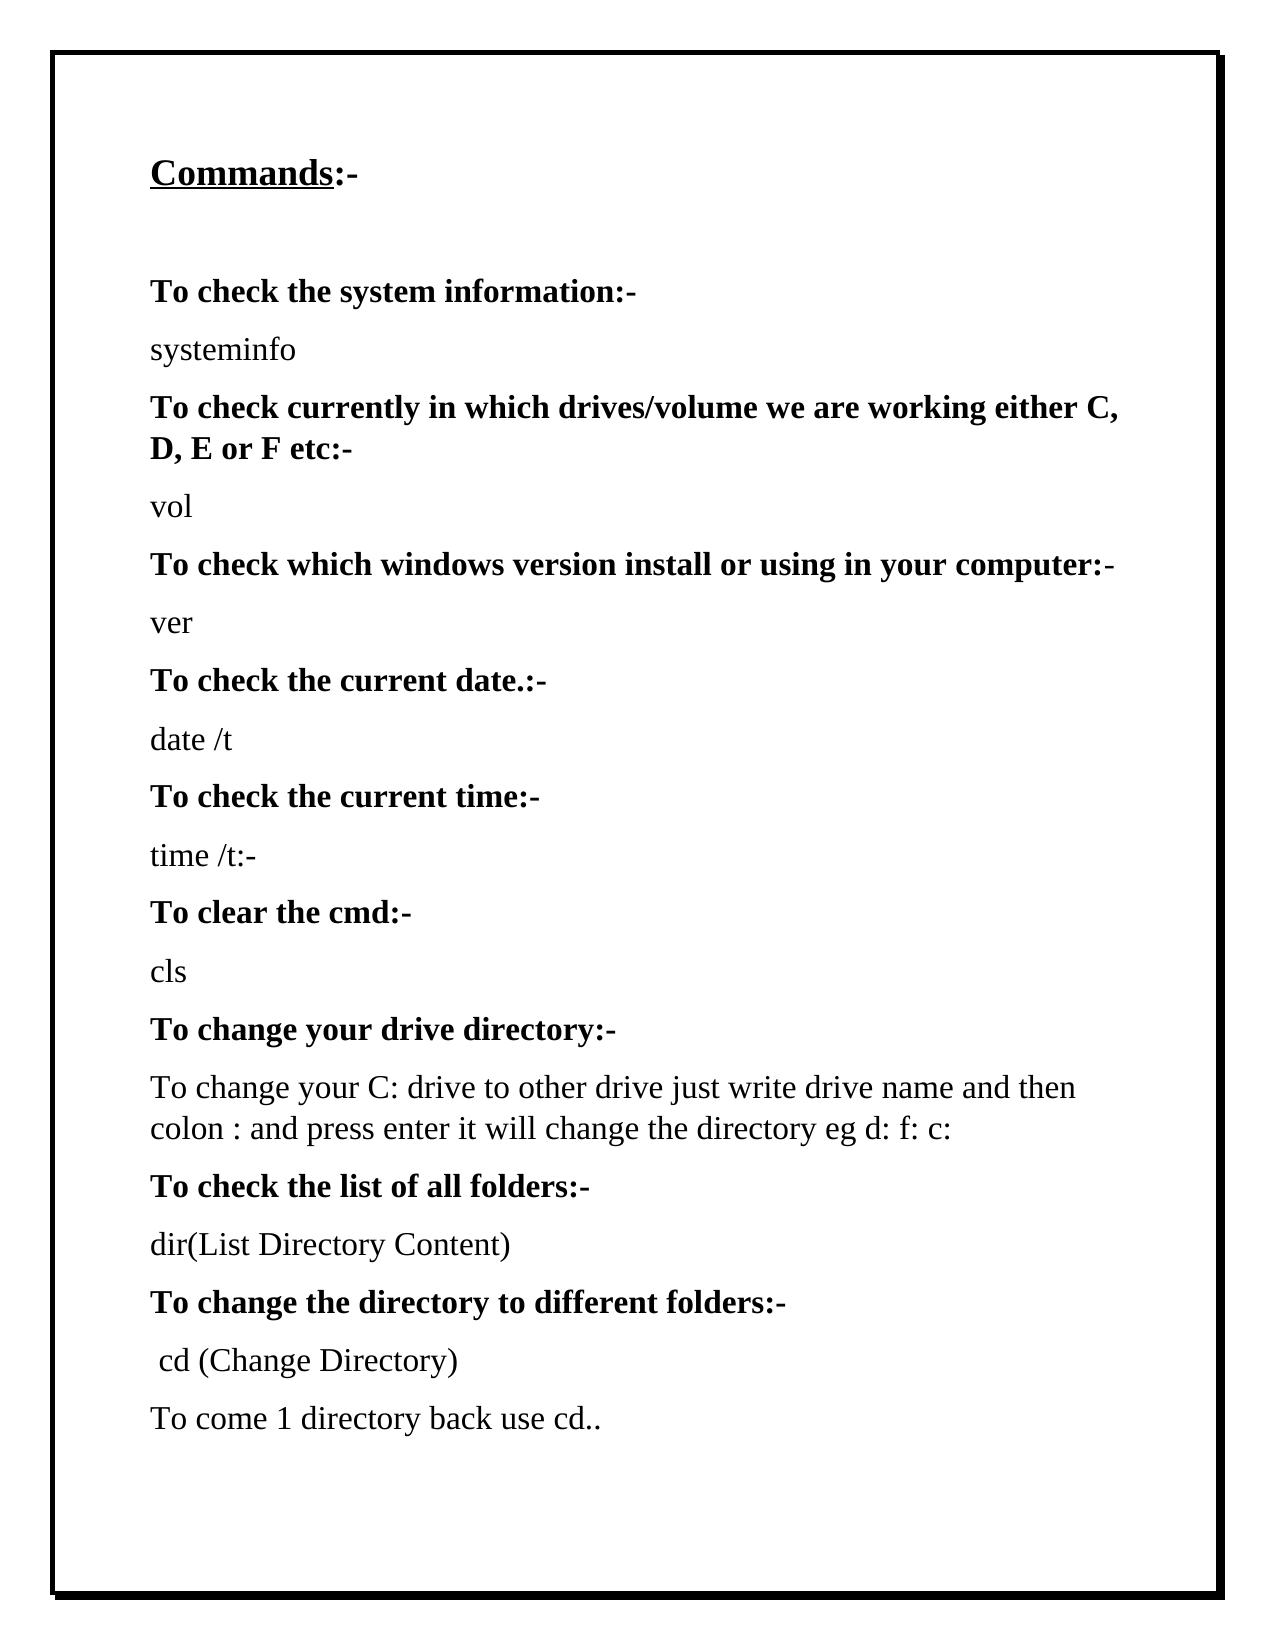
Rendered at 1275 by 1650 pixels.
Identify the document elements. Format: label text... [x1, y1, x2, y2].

text cls [150, 951, 1120, 989]
text To check which windows version install or using in your computer:- [150, 545, 1120, 583]
text To change the directory to different folders:- [150, 1282, 1120, 1321]
text To check the current time:- [150, 777, 1120, 815]
text cd (Change Directory) [150, 1340, 1120, 1379]
text To change your drive directory:- [150, 1009, 1120, 1047]
text dir(List Directory Content) [150, 1224, 1120, 1263]
text time /t:- [150, 835, 1120, 873]
text To come 1 directory back use cd.. [150, 1398, 1120, 1437]
text To check the list of all folders:- [150, 1166, 1120, 1204]
text To check the current date.:- [150, 661, 1120, 699]
text date /t [150, 719, 1120, 757]
text Commands:- [150, 150, 1120, 193]
text To check currently in which drives/volume we are working either C, D, E or F etc:- [150, 387, 1120, 467]
text To clear the cmd:- [150, 893, 1120, 931]
text ver [150, 603, 1120, 641]
text To check the system information:- [150, 271, 1120, 309]
text vol [150, 487, 1120, 525]
text systeminfo [150, 329, 1120, 368]
text To change your C: drive to other drive just write drive name and then colon : and press enter it will change the directory eg d: f: c: [150, 1067, 1120, 1147]
